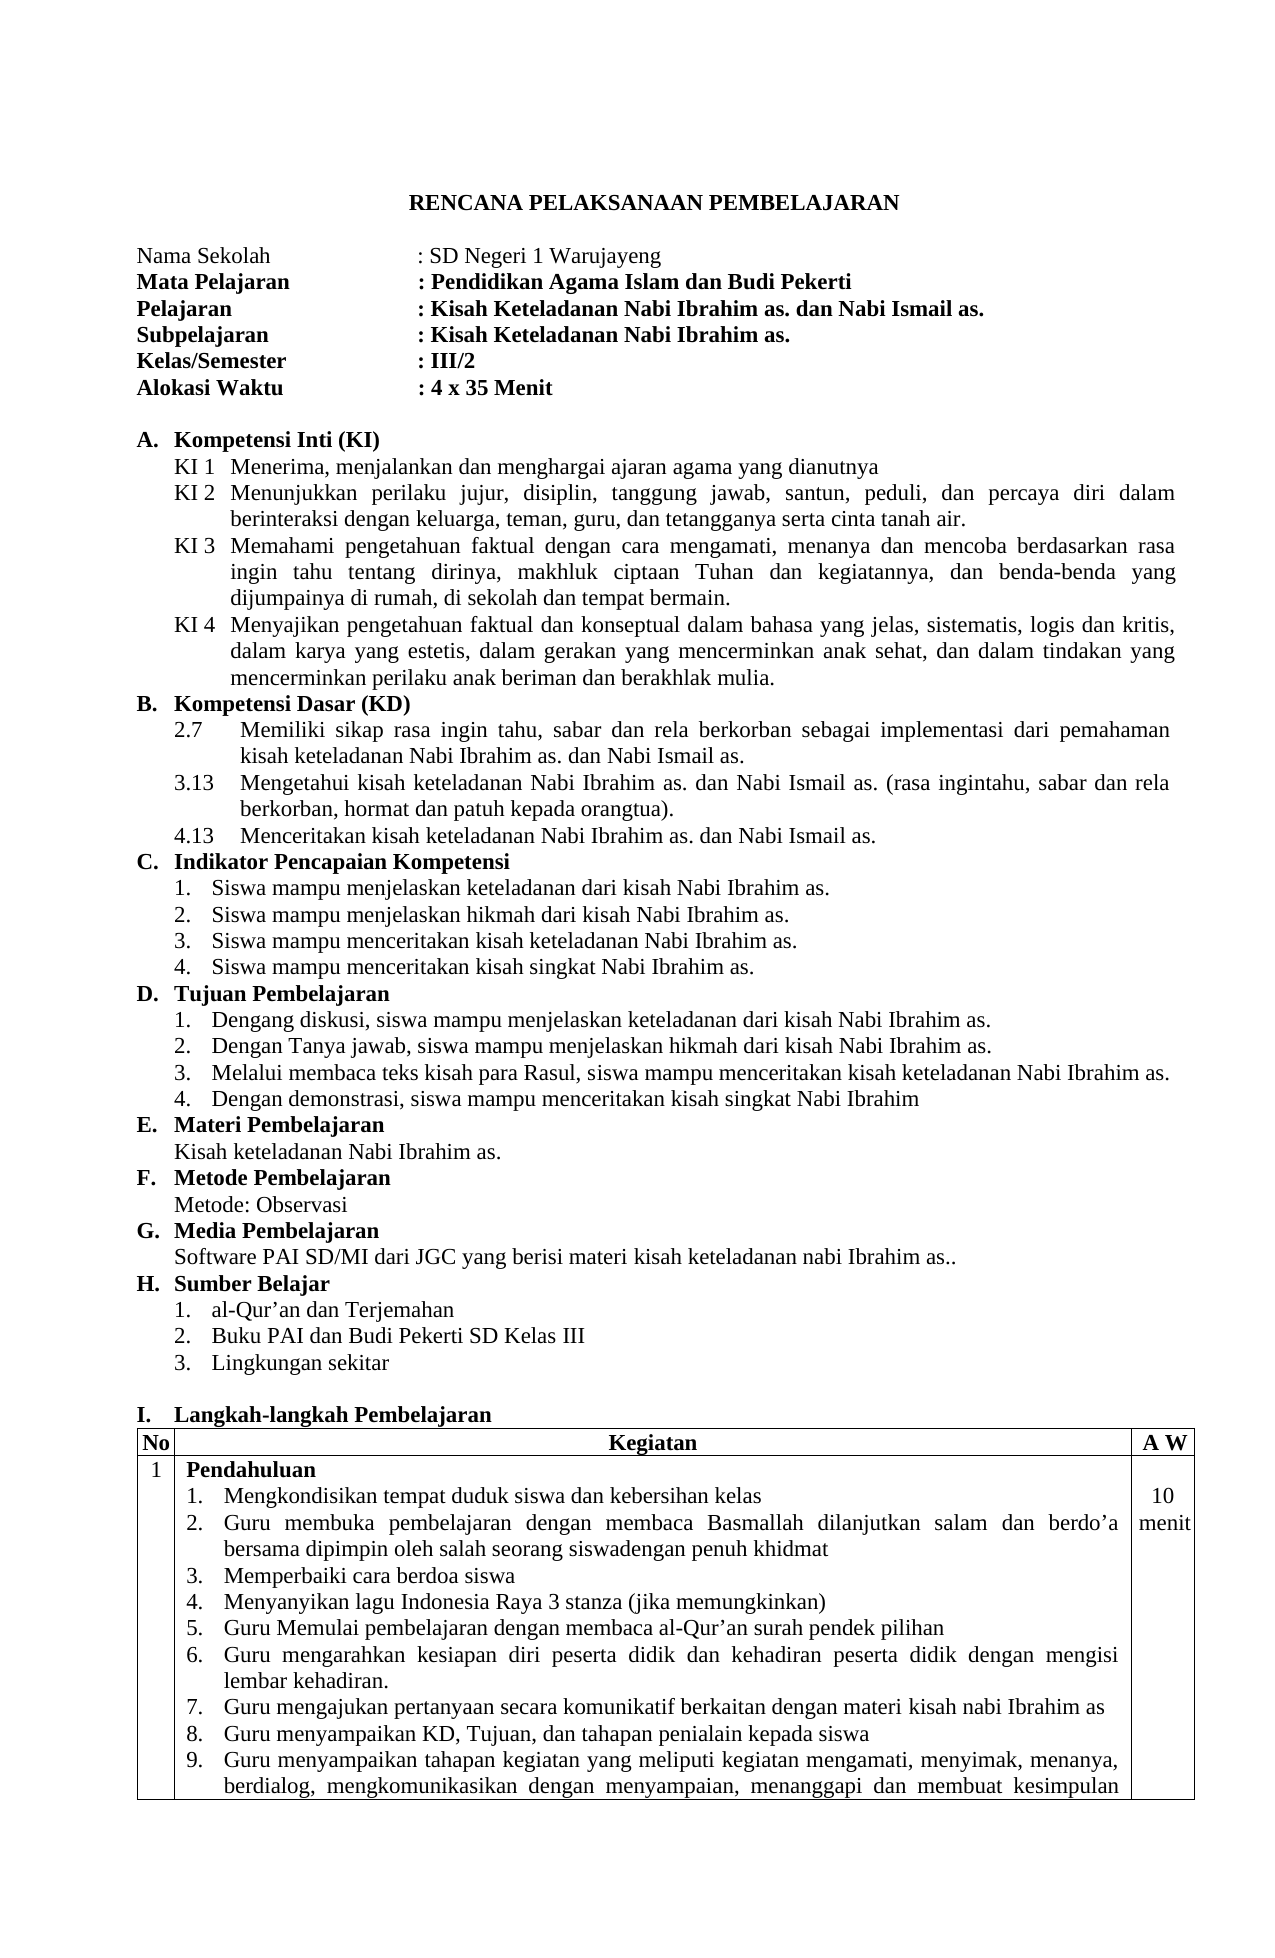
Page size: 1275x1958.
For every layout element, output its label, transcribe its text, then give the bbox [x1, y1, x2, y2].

list Software PAI SD/MI dari JGC yang berisi materi kisah keteladanan nabi Ibrahim as.. [174, 1243, 1172, 1270]
list Lingkungan sekitar [174, 1349, 1172, 1375]
list Siswa mampu menceritakan kisah keteladanan Nabi Ibrahim as. [174, 927, 1172, 953]
table_cell 1 [138, 1456, 174, 1799]
text Nama Sekolah : SD Negeri 1 Warujayeng [136, 242, 1172, 268]
text Subpelajaran : Kisah Keteladanan Nabi Ibrahim as. [136, 321, 1172, 347]
list Indikator Pencapaian Kompetensi [136, 848, 1172, 874]
list Menunjukkan perilaku jujur, disiplin, tanggung jawab, santun, peduli, dan percaya diri dalam berinteraksi dengan keluarga, teman, guru, dan tetangganya serta cinta tanah air. [174, 479, 1177, 532]
list Menyajikan pengetahuan faktual dan konseptual dalam bahasa yang jelas, sistematis, logis dan kritis, dalam karya yang estetis, dalam gerakan yang mencerminkan anak sehat, dan dalam tindakan yang mencerminkan perilaku anak beriman dan berakhlak mulia. [174, 611, 1177, 690]
text Kisah keteladanan Nabi Ibrahim as. [174, 1138, 1172, 1164]
list Menceritakan kisah keteladanan Nabi Ibrahim as. dan Nabi Ismail as. [174, 822, 1172, 848]
text Metode: Observasi [174, 1191, 1172, 1217]
text Alokasi Waktu : 4 x 35 Menit [136, 374, 1172, 400]
list Langkah-langkah Pembelajaran [136, 1401, 1172, 1428]
list Mengetahui kisah keteladanan Nabi Ibrahim as. dan Nabi Ismail as. (rasa ingintahu, sabar dan rela berkorban, hormat dan patuh kepada orangtua). [174, 769, 1172, 822]
text Pelajaran : Kisah Keteladanan Nabi Ibrahim as. dan Nabi Ismail as. [136, 294, 1172, 321]
list Sumber Belajar [136, 1270, 1172, 1296]
list Melalui membaca teks kisah para Rasul, siswa mampu menceritakan kisah keteladanan Nabi Ibrahim as. [174, 1059, 1172, 1085]
table_header No [138, 1429, 174, 1455]
list Memahami pengetahuan faktual dengan cara mengamati, menanya dan mencoba berdasarkan rasa ingin tahu tentang dirinya, makhluk ciptaan Tuhan dan kegiatannya, dan benda-benda yang dijumpainya di rumah, di sekolah dan tempat bermain. [174, 532, 1177, 611]
list Siswa mampu menceritakan kisah singkat Nabi Ibrahim as. [174, 953, 1172, 980]
table_header A W [1132, 1429, 1194, 1455]
list Menerima, menjalankan dan menghargai ajaran agama yang dianutnya [174, 453, 1177, 479]
table_header Kegiatan [175, 1429, 1131, 1455]
text RENCANA PELAKSANAAN PEMBELAJARAN [136, 189, 1172, 216]
list Tujuan Pembelajaran [136, 980, 1172, 1006]
list Buku PAI dan Budi Pekerti SD Kelas III [174, 1322, 1172, 1349]
text Kelas/Semester : III/2 [136, 347, 1172, 374]
list Memiliki sikap rasa ingin tahu, sabar dan rela berkorban sebagai implementasi dari pemahaman kisah keteladanan Nabi Ibrahim as. dan Nabi Ismail as. [174, 716, 1172, 769]
text Mata Pelajaran : Pendidikan Agama Islam dan Budi Pekerti [136, 268, 1172, 294]
list Siswa mampu menjelaskan hikmah dari kisah Nabi Ibrahim as. [174, 901, 1172, 927]
list Dengan demonstrasi, siswa mampu menceritakan kisah singkat Nabi Ibrahim [174, 1085, 1172, 1112]
list Dengang diskusi, siswa mampu menjelaskan keteladanan dari kisah Nabi Ibrahim as. [174, 1006, 1172, 1032]
list Kompetensi Inti (KI) [136, 426, 1172, 453]
list Kompetensi Dasar (KD) [136, 690, 1172, 716]
list Media Pembelajaran [136, 1217, 1172, 1243]
list Dengan Tanya jawab, siswa mampu menjelaskan hikmah dari kisah Nabi Ibrahim as. [174, 1032, 1172, 1059]
list Metode Pembelajaran [136, 1164, 1172, 1191]
list Siswa mampu menjelaskan keteladanan dari kisah Nabi Ibrahim as. [174, 874, 1172, 901]
list al-Qur’an dan Terjemahan [174, 1296, 1172, 1322]
list Materi Pembelajaran [136, 1112, 1172, 1138]
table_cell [175, 1456, 1131, 1799]
table_cell 10 menit [1132, 1456, 1194, 1799]
